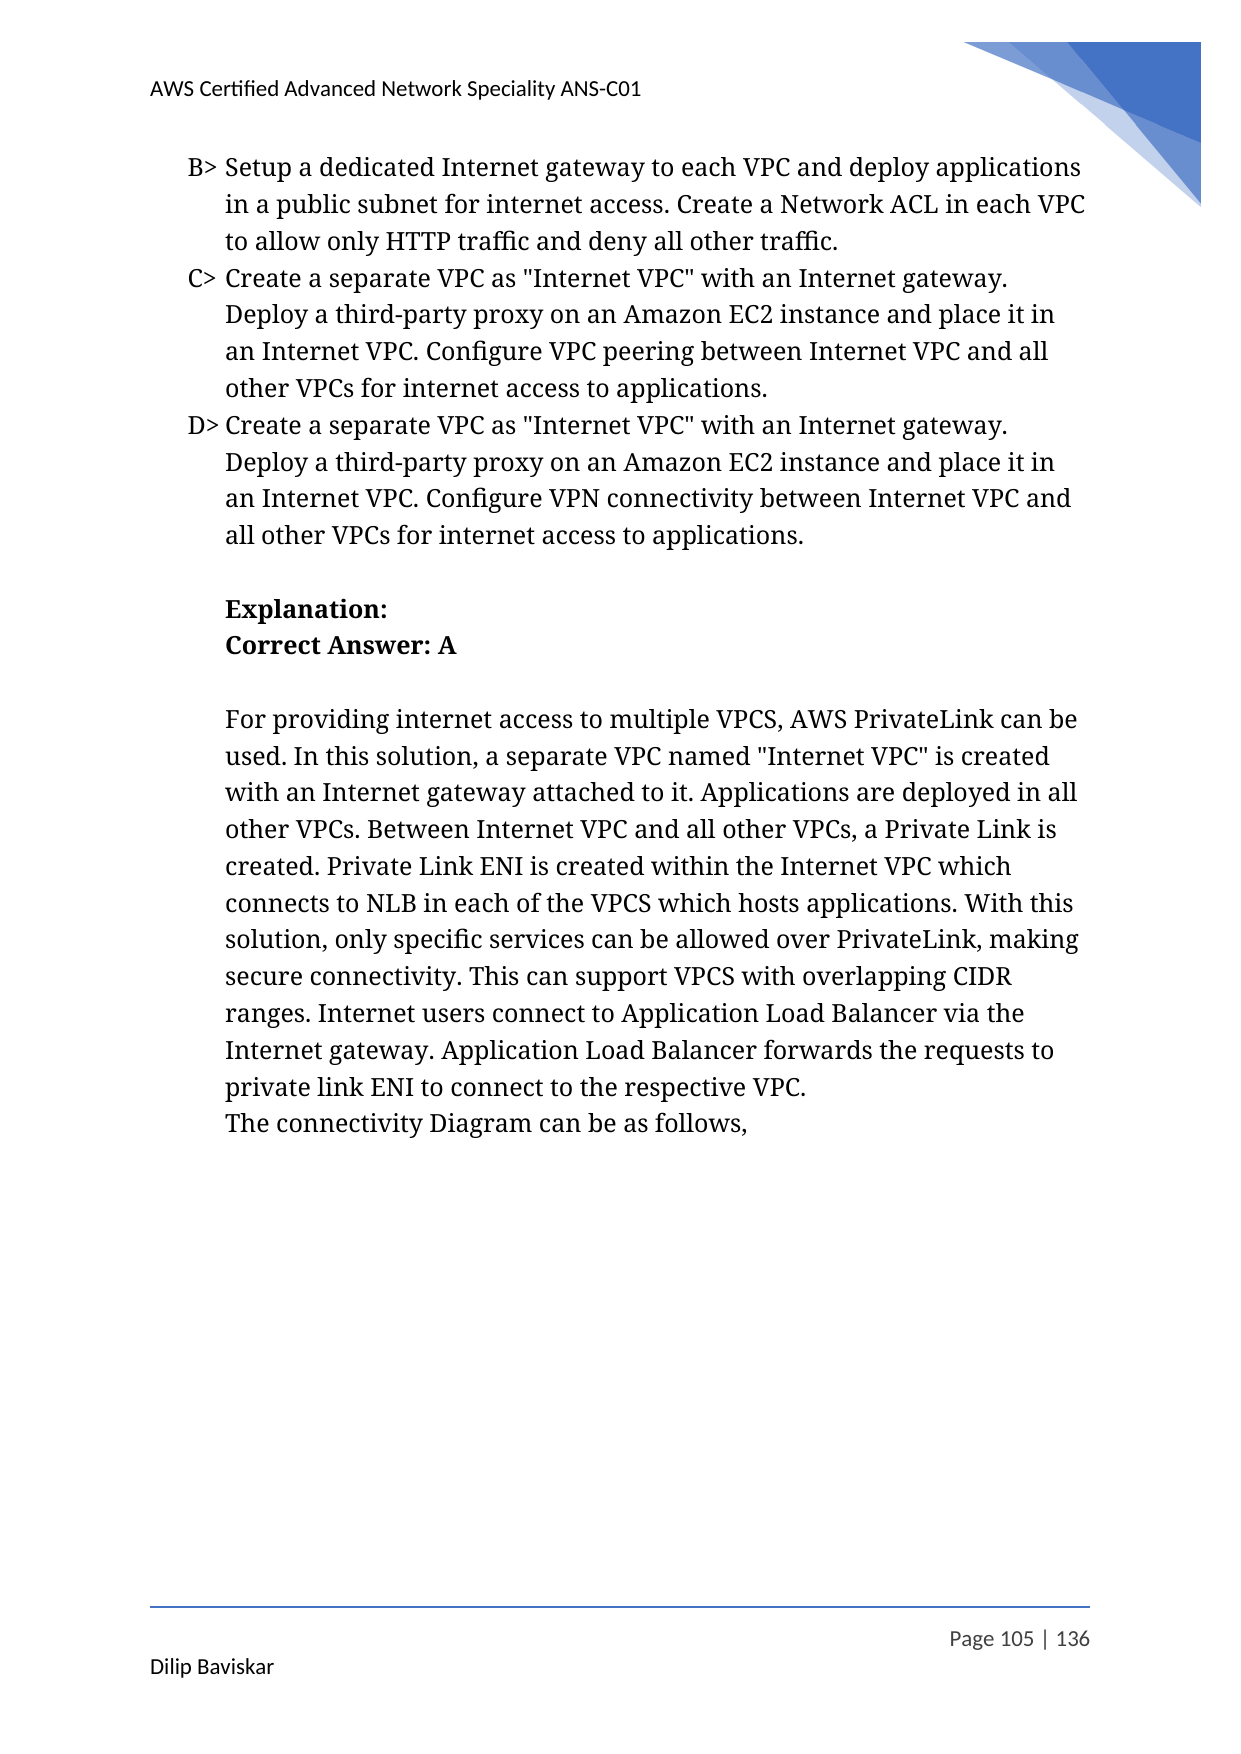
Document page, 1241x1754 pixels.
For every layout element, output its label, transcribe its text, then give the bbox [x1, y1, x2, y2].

list Correct Answer: A [225, 628, 1090, 662]
list The connectivity Diagram can be as follows, [225, 1106, 1090, 1140]
list Create a separate VPC as "Internet VPC" with an Internet gateway. Deploy a third-party proxy on an Amazon EC2 instance and place it in an Internet VPC. Configure VPN connectivity between Internet VPC and all other VPCs for internet access to applications. [187, 407, 1090, 552]
list For providing internet access to multiple VPCS, AWS PrivateLink can be used. In this solution, a separate VPC named "Internet VPC" is created with an Internet gateway attached to it. Applications are deployed in all other VPCs. Between Internet VPC and all other VPCs, a Private Link is created. Private Link ENI is created within the Internet VPC which connects to NLB in each of the VPCS which hosts applications. With this solution, only specific services can be allowed over PrivateLink, making secure connectivity. This can support VPCS with overlapping CIDR ranges. Internet users connect to Application Load Balancer via the Internet gateway. Application Load Balancer forwards the requests to private link ENI to connect to the respective VPC. [225, 702, 1090, 1103]
list Setup a dedicated Internet gateway to each VPC and deploy applications in a public subnet for internet access. Create a Network ACL in each VPC to allow only HTTP traffic and deny all other traffic. [187, 150, 1090, 258]
list Create a separate VPC as "Internet VPC" with an Internet gateway. Deploy a third-party proxy on an Amazon EC2 instance and place it in an Internet VPC. Configure VPC peering between Internet VPC and all other VPCs for internet access to applications. [187, 260, 1090, 405]
list Explanation: [225, 591, 1090, 625]
picture [962, 42, 1201, 208]
